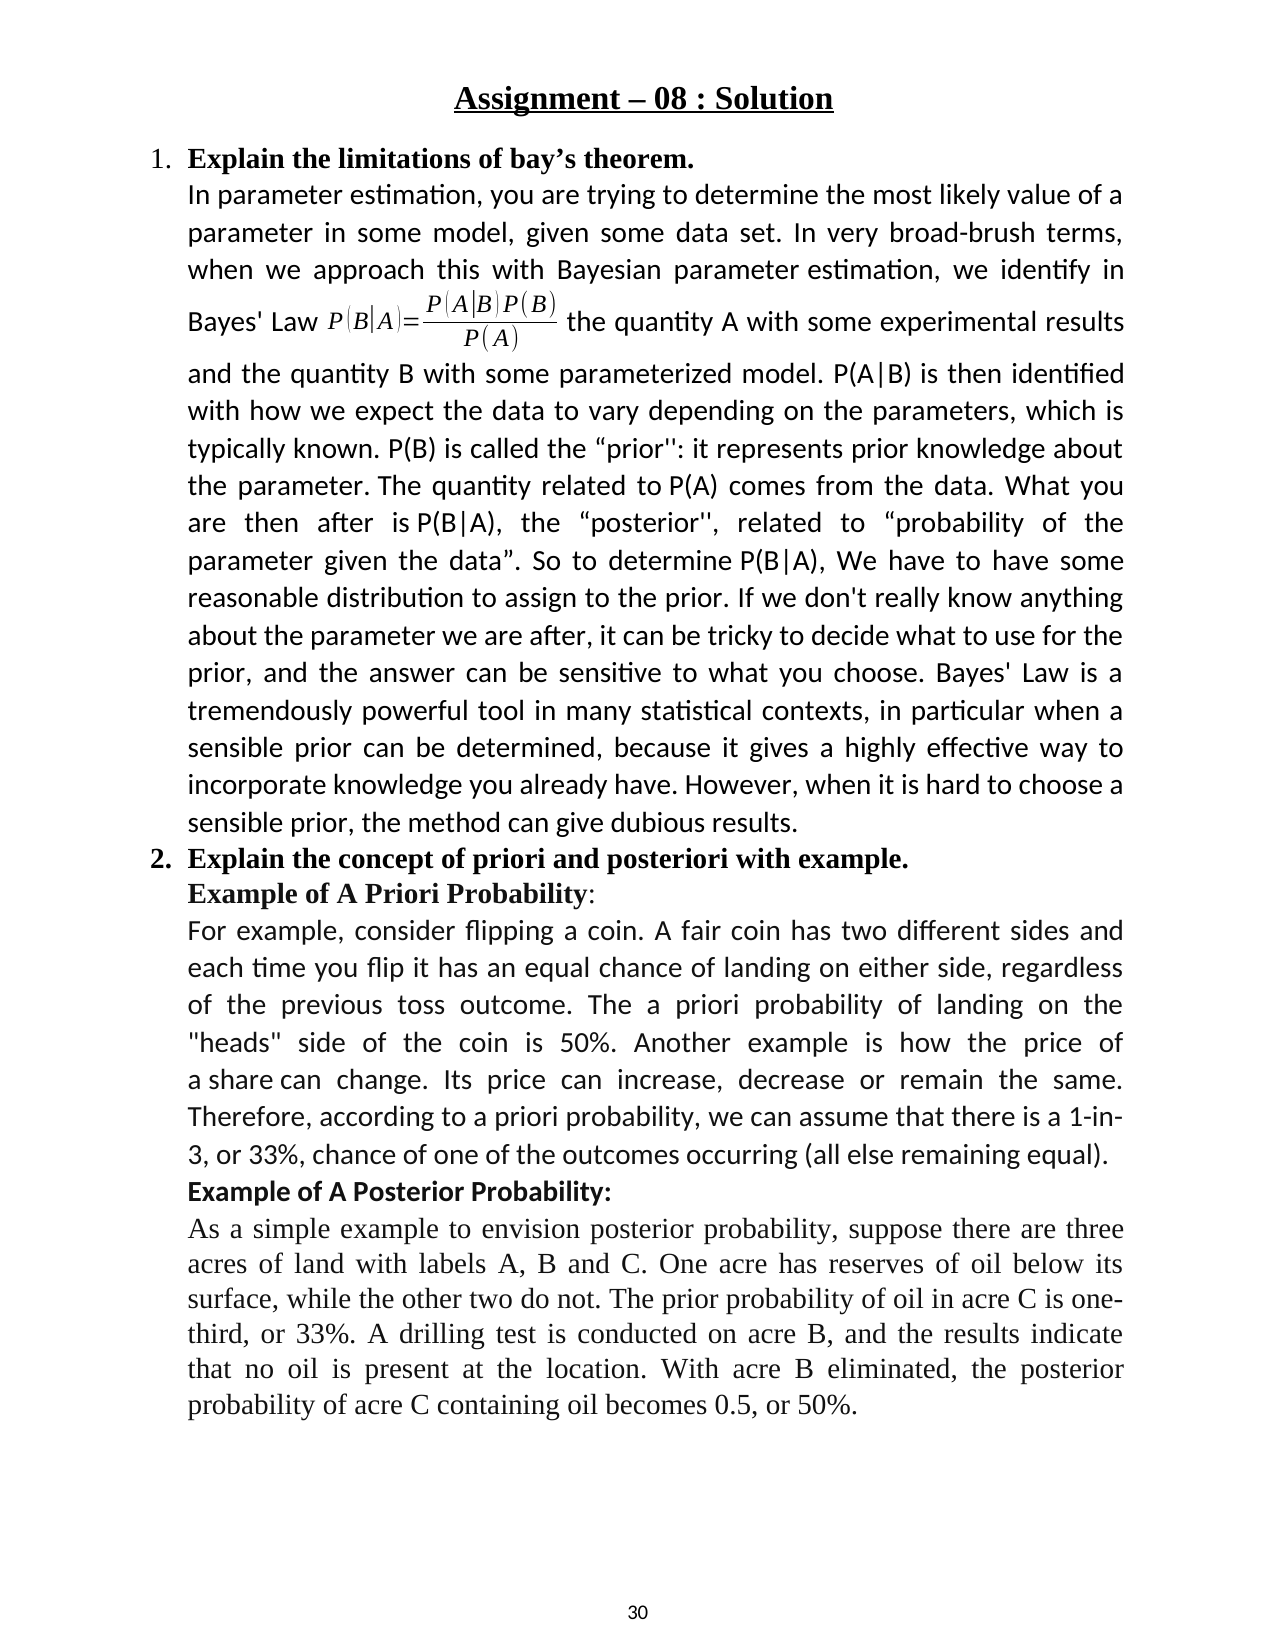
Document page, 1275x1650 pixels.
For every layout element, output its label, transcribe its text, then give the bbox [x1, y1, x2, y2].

list In parameter estimation, you are trying to determine the most likely value of a parameter in some model, given some data set. In very broad-brush terms, when we approach this with Bayesian parameter estimation, we identify in Bayes' Law the quantity A with some experimental results and the quantity B with some parameterized model. P(A|B) is then identified with how we expect the data to vary depending on the parameters, which is typically known. P(B) is called the “prior'': it represents prior knowledge about the parameter. The quantity related to P(A) comes from the data. What you are then after is P(B|A), the “posterior'', related to “probability of the parameter given the data”. So to determine P(B|A), We have to have some reasonable distribution to assign to the prior. If we don't really know anything about the parameter we are after, it can be tricky to decide what to use for the prior, and the answer can be sensitive to what you choose. Bayes' Law is a tremendously powerful tool in many statistical contexts, in particular when a sensible prior can be determined, because it gives a highly effective way to incorporate knowledge you already have. However, when it is hard to choose a sensible prior, the method can give dubious results. [187, 176, 1125, 839]
list As a simple example to envision posterior probability, suppose there are three acres of land with labels A, B and C. One acre has reserves of oil below its surface, while the other two do not. The prior probability of oil in acre C is one-third, or 33%. A drilling test is conducted on acre B, and the results indicate that no oil is present at the location. With acre B eliminated, the posterior probability of acre C containing oil becomes 0.5, or 50%. [187, 1211, 1125, 1420]
list For example, consider flipping a coin. A fair coin has two different sides and each time you flip it has an equal chance of landing on either side, regardless of the previous toss outcome. The a priori probability of landing on the "heads" side of the coin is 50%. Another example is how the price of a share can change. Its price can increase, decrease or remain the same. Therefore, according to a priori probability, we can assume that there is a 1-in-3, or 33%, chance of one of the outcomes occurring (all else remaining equal). [187, 912, 1125, 1172]
list Example of A Priori Probability: [187, 876, 1125, 910]
list Explain the concept of priori and posteriori with example. [150, 841, 1125, 875]
list Example of A Posterior Probability: [187, 1173, 1125, 1209]
list Explain the limitations of bay’s theorem. [150, 141, 1125, 175]
text Assignment – 08 : Solution [162, 83, 1125, 116]
